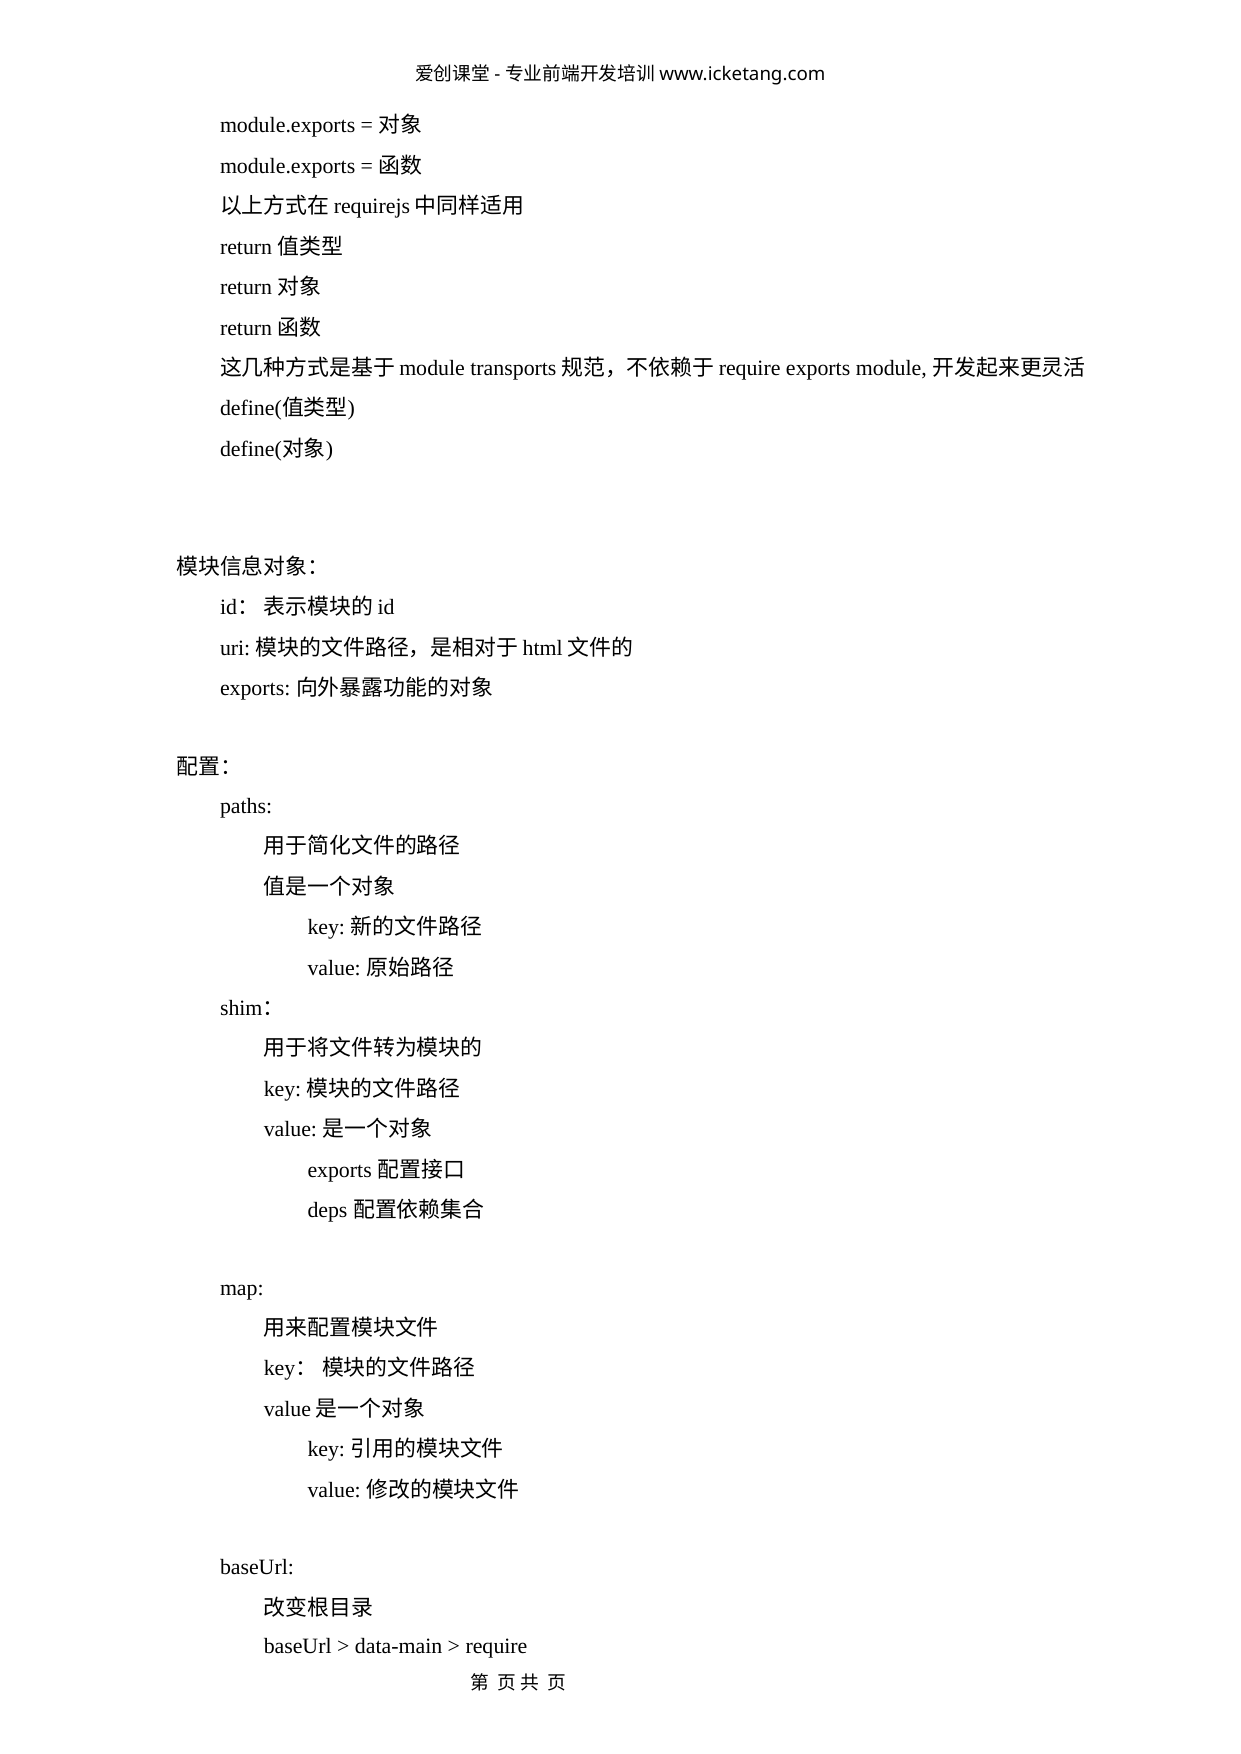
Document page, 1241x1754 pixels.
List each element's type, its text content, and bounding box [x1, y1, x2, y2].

text return 对象 [176, 269, 1152, 301]
text 用来配置模块文件 [220, 1309, 1152, 1342]
text define(值类型) [176, 390, 1152, 422]
text shim： [176, 989, 1152, 1022]
text exports 配置接口 [263, 1151, 1152, 1184]
text 以上方式在requirejs中同样适用 [176, 188, 1152, 220]
text id： 表示模块的id [176, 589, 1152, 621]
text value: 是一个对象 [220, 1111, 1152, 1143]
text key: 引用的模块文件 [263, 1431, 1152, 1463]
text return 函数 [176, 309, 1152, 342]
text 配置： [132, 749, 1152, 781]
text key: 新的文件路径 [263, 909, 1152, 941]
text 改变根目录 [220, 1589, 1152, 1622]
text module.exports = 对象 [176, 107, 1152, 139]
text 用于简化文件的路径 [220, 828, 1152, 860]
text 值是一个对象 [220, 868, 1152, 901]
text 用于将文件转为模块的 [220, 1030, 1152, 1062]
text define(对象) [176, 430, 1152, 463]
text map: [176, 1271, 1152, 1303]
text key： 模块的文件路径 [220, 1350, 1152, 1382]
text 这几种方式是基于module transports规范，不依赖于require exports module, 开发起来更灵活 [176, 349, 1152, 382]
text paths: [176, 789, 1152, 822]
text baseUrl: [176, 1550, 1152, 1583]
text module.exports = 函数 [176, 147, 1152, 180]
text value: 修改的模块文件 [263, 1471, 1152, 1504]
text deps 配置依赖集合 [263, 1192, 1152, 1224]
text exports: 向外暴露功能的对象 [176, 669, 1152, 702]
text value: 原始路径 [263, 949, 1152, 982]
text baseUrl > data-main > require [220, 1629, 1152, 1662]
text uri: 模块的文件路径，是相对于html文件的 [176, 629, 1152, 662]
text return 值类型 [176, 228, 1152, 261]
text 模块信息对象： [132, 548, 1152, 581]
text key: 模块的文件路径 [220, 1070, 1152, 1103]
text value是一个对象 [220, 1390, 1152, 1423]
